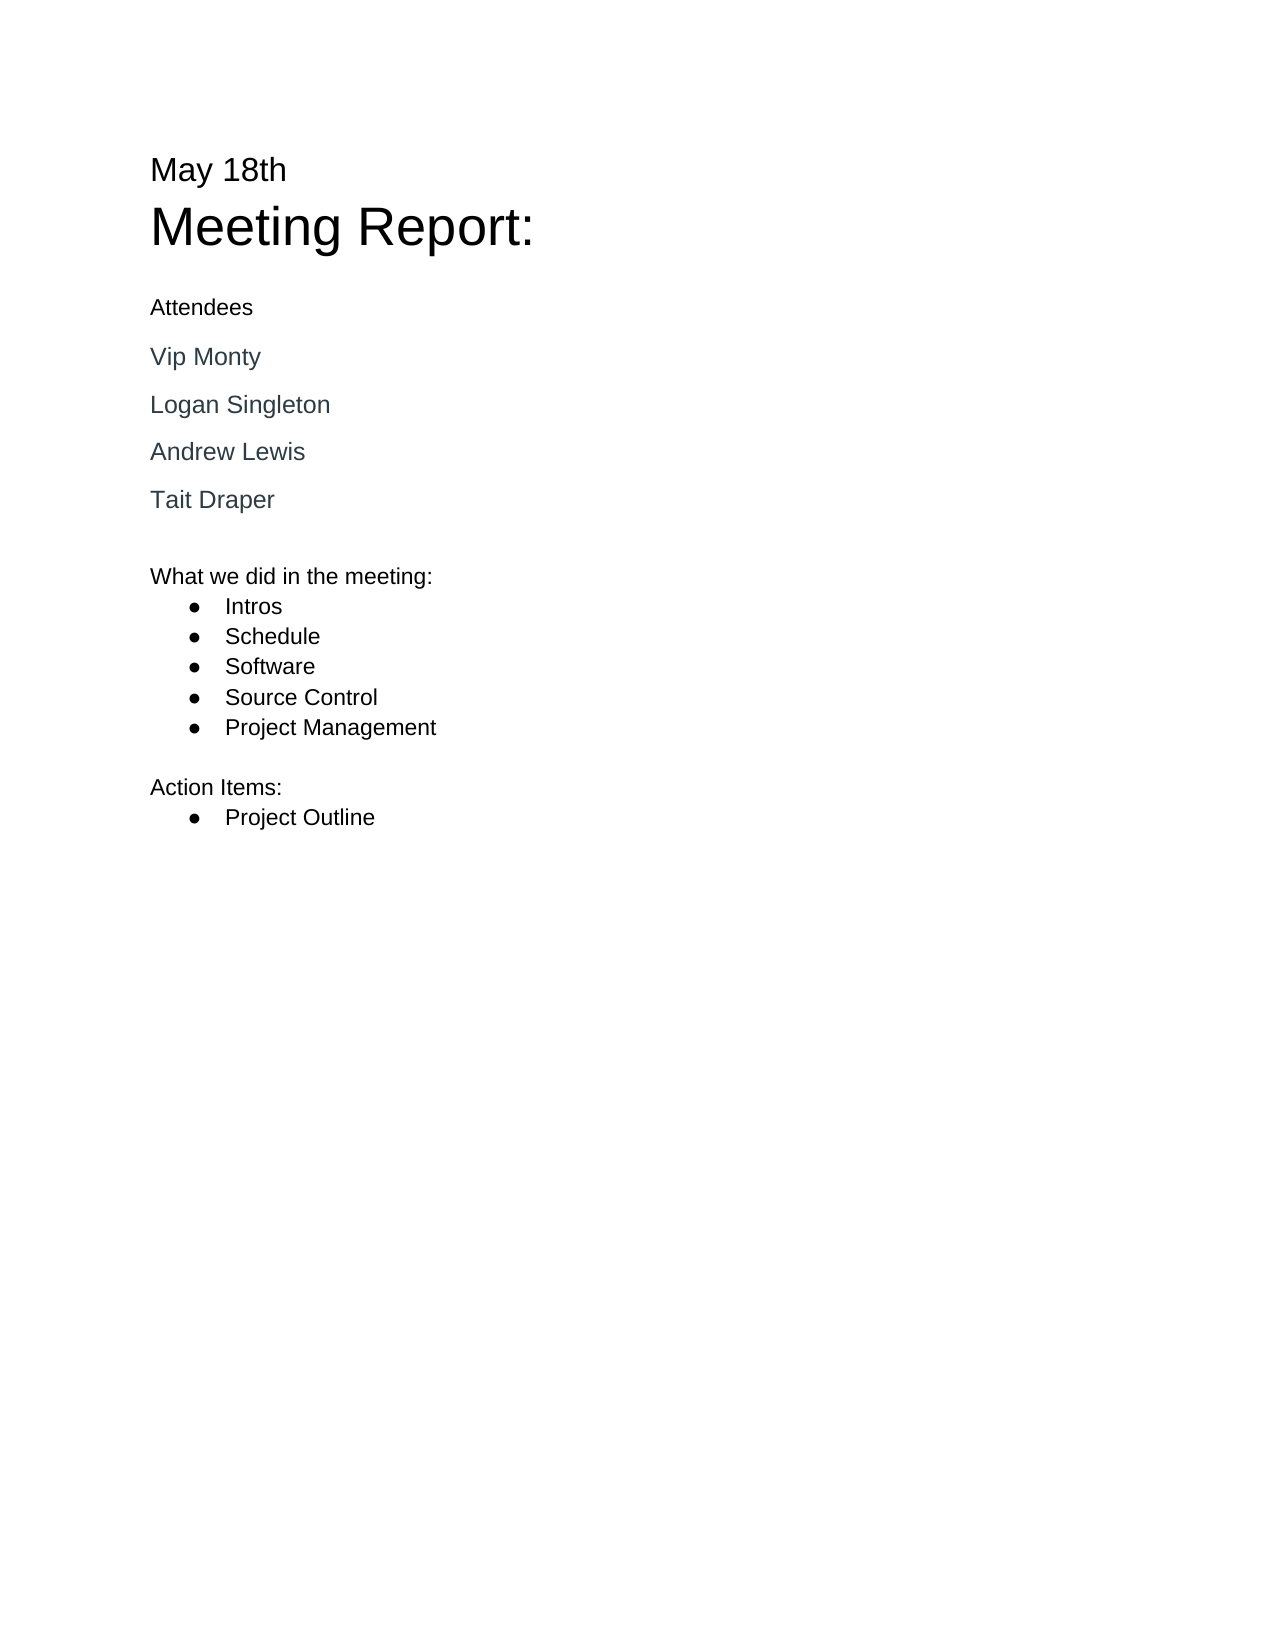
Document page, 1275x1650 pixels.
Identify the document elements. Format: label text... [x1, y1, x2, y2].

list Schedule [187, 623, 1125, 649]
text Andrew Lewis [150, 437, 1125, 466]
text Attendees [150, 293, 1125, 320]
list Intros [187, 593, 1125, 619]
text Vip Monty [150, 342, 1125, 371]
text What we did in the meeting: [150, 563, 1125, 589]
list Software [187, 653, 1125, 679]
title May 18th [150, 150, 1125, 188]
list Source Control [187, 683, 1125, 710]
list Project Management [187, 714, 1125, 740]
text Tait Draper [150, 485, 1125, 514]
list Project Outline [187, 804, 1125, 831]
text Logan Singleton [150, 390, 1125, 419]
text Action Items: [150, 774, 1125, 800]
title Meeting Report: [150, 195, 1125, 257]
